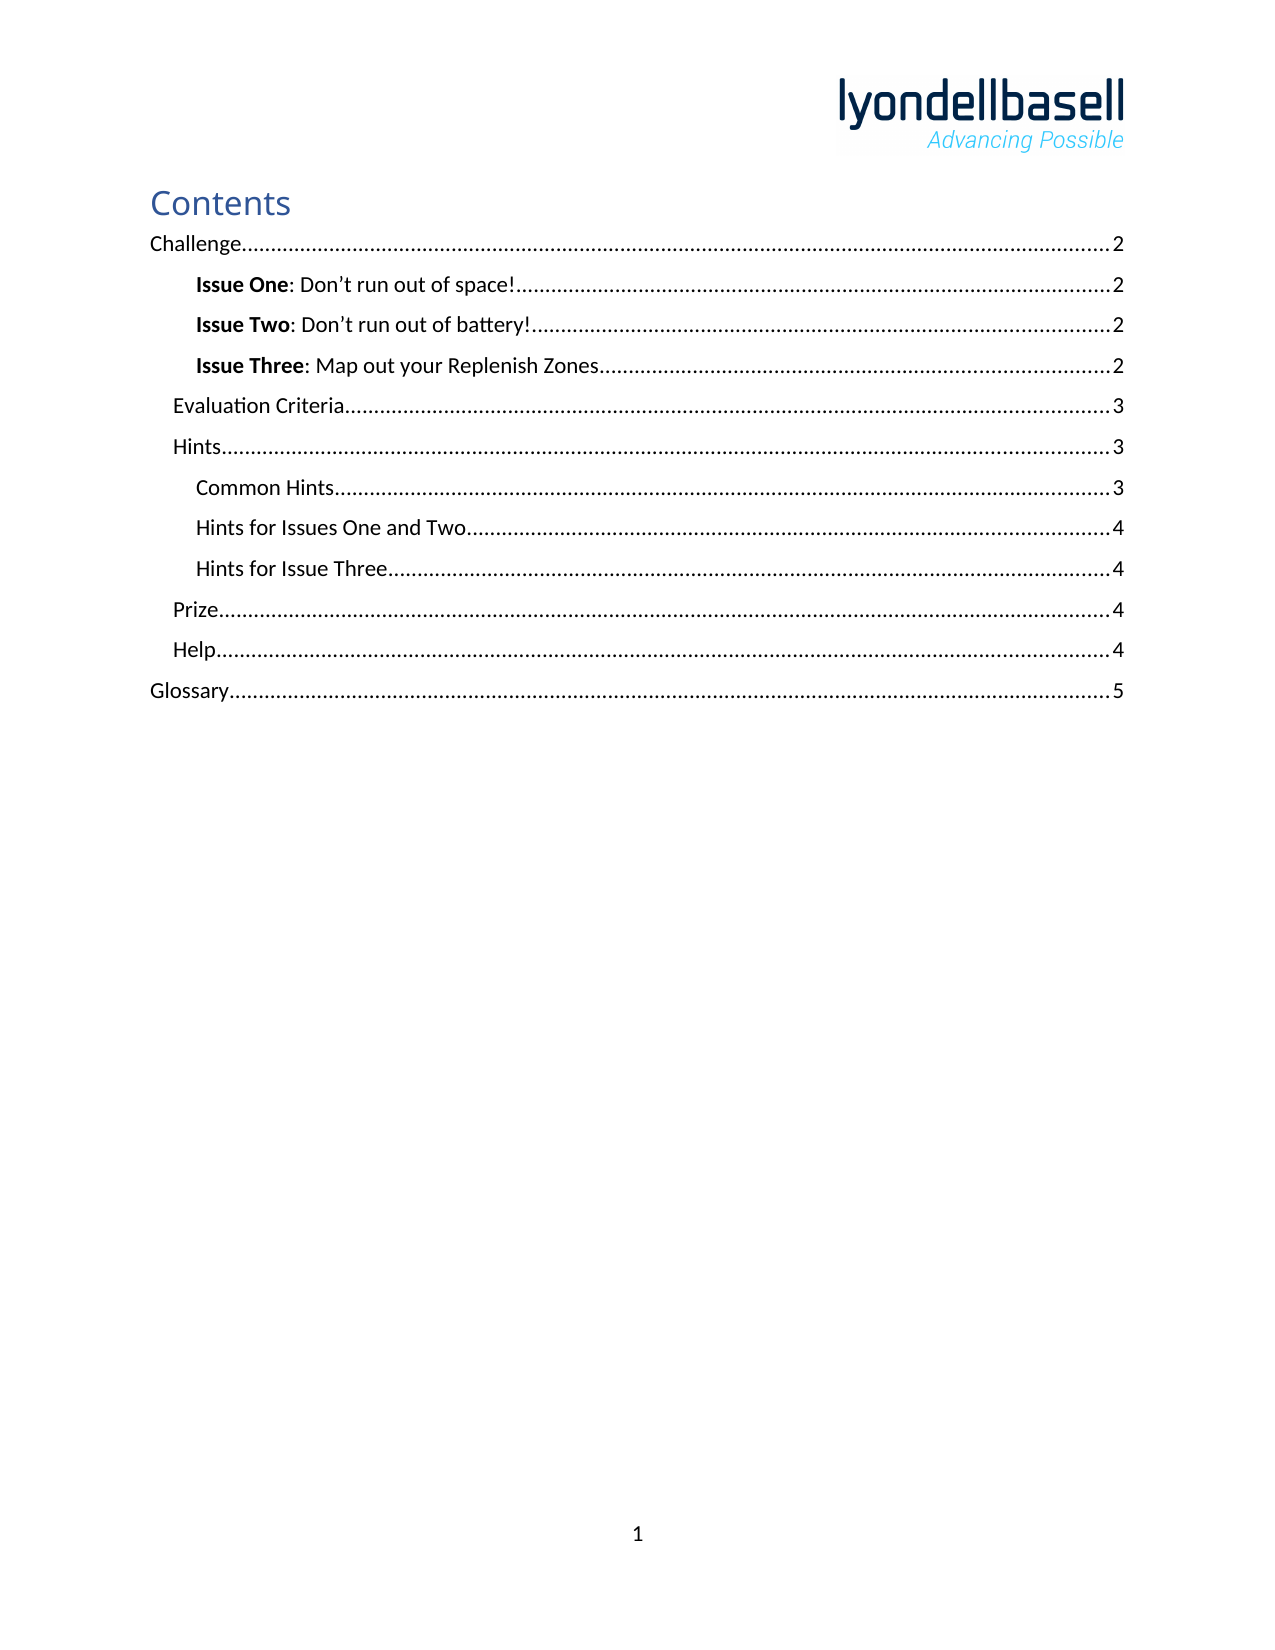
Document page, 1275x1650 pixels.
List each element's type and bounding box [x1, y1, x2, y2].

picture [836, 75, 1125, 156]
